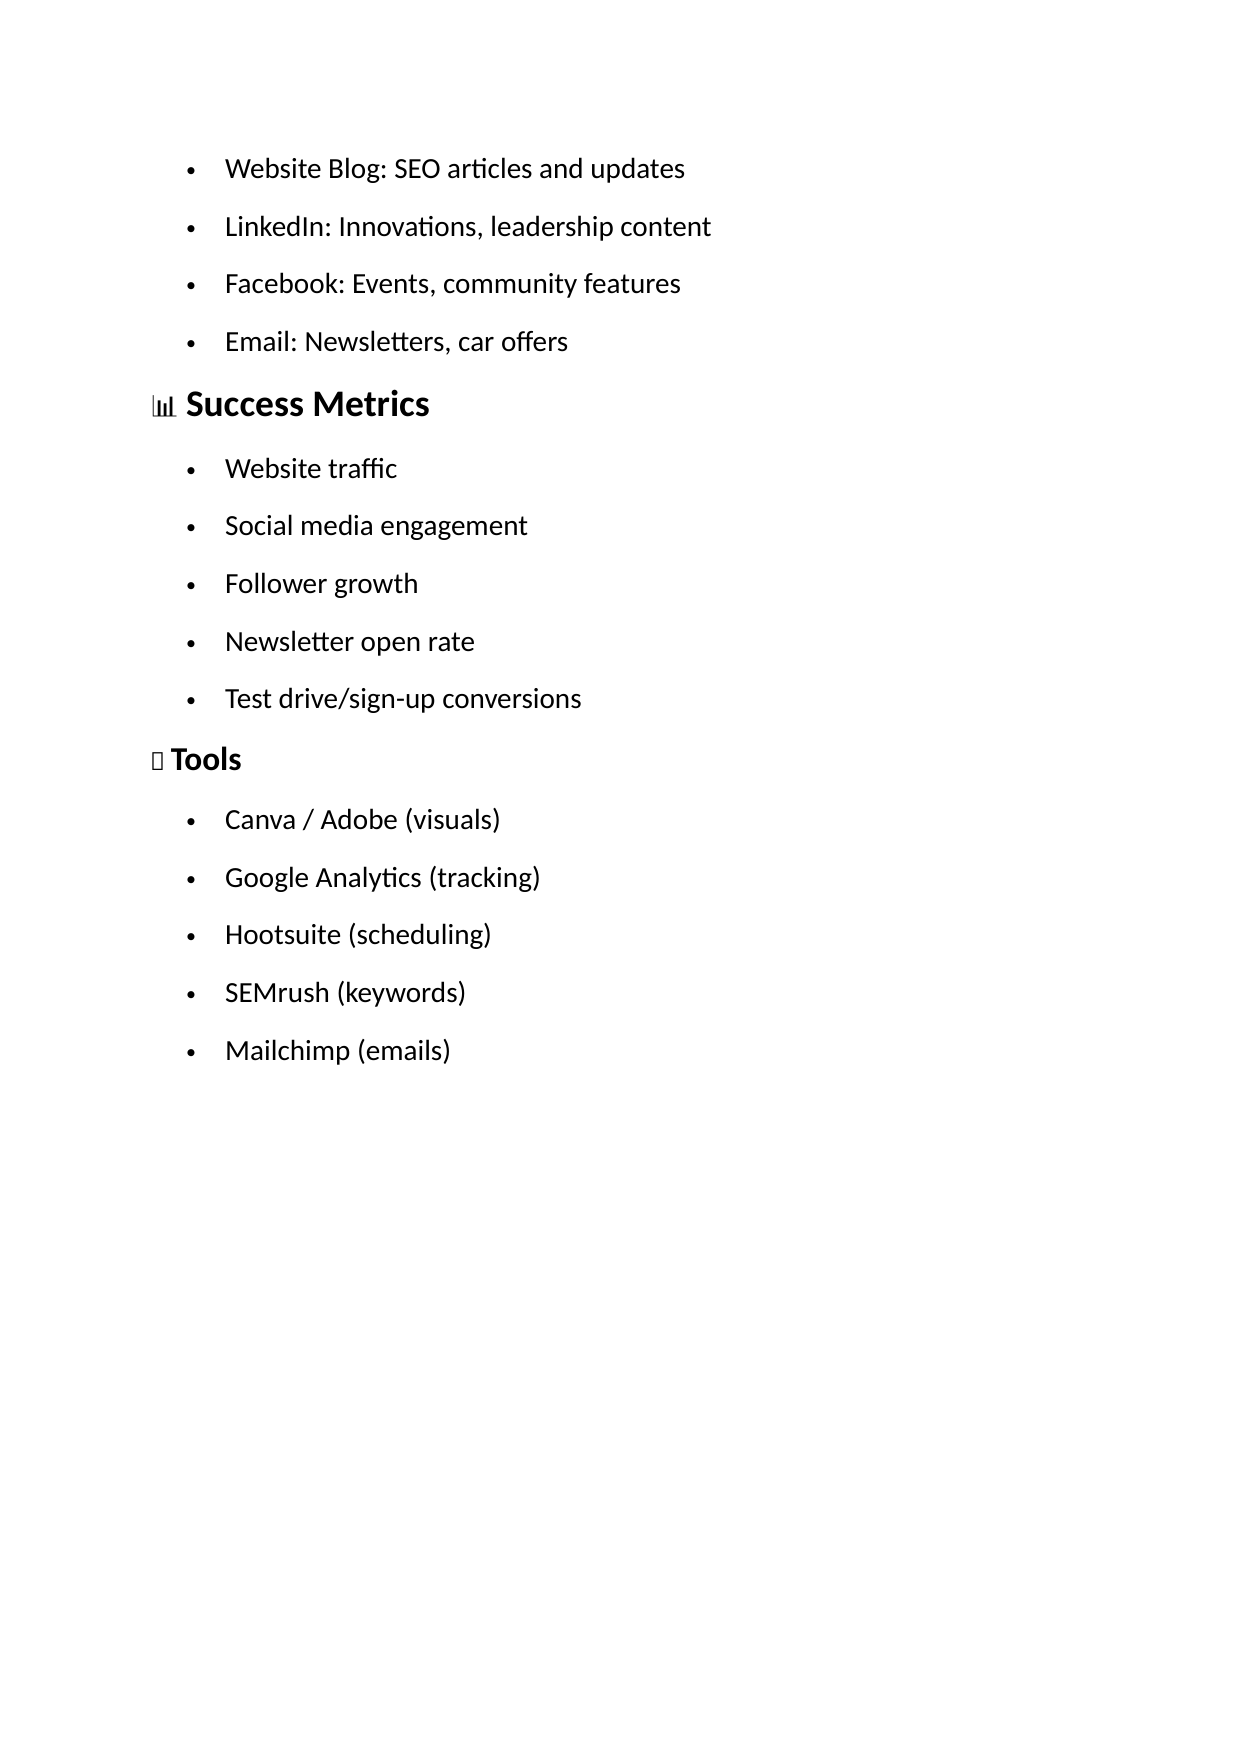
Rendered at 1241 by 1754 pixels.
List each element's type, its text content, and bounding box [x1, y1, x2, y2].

list LinkedIn: Innovations, leadership content [187, 208, 1090, 243]
list Canva / Adobe (visuals) [187, 801, 1090, 837]
list Facebook: Events, community features [187, 265, 1090, 301]
list Mailchimp (emails) [187, 1032, 1090, 1067]
list Test drive/sign-up conversions [187, 680, 1090, 716]
list Email: Newsletters, car offers [187, 323, 1090, 358]
list Website traffic [187, 450, 1090, 485]
list Newsletter open rate [187, 623, 1090, 658]
list Hootsuite (scheduling) [187, 916, 1090, 952]
list Social media engagement [187, 507, 1090, 543]
text 🔧 Tools [150, 738, 1090, 778]
text 📊 Success Metrics [150, 380, 1090, 426]
list Google Analytics (tracking) [187, 859, 1090, 894]
list Follower growth [187, 565, 1090, 601]
list Website Blog: SEO articles and updates [187, 150, 1090, 186]
list SEMrush (keywords) [187, 974, 1090, 1010]
